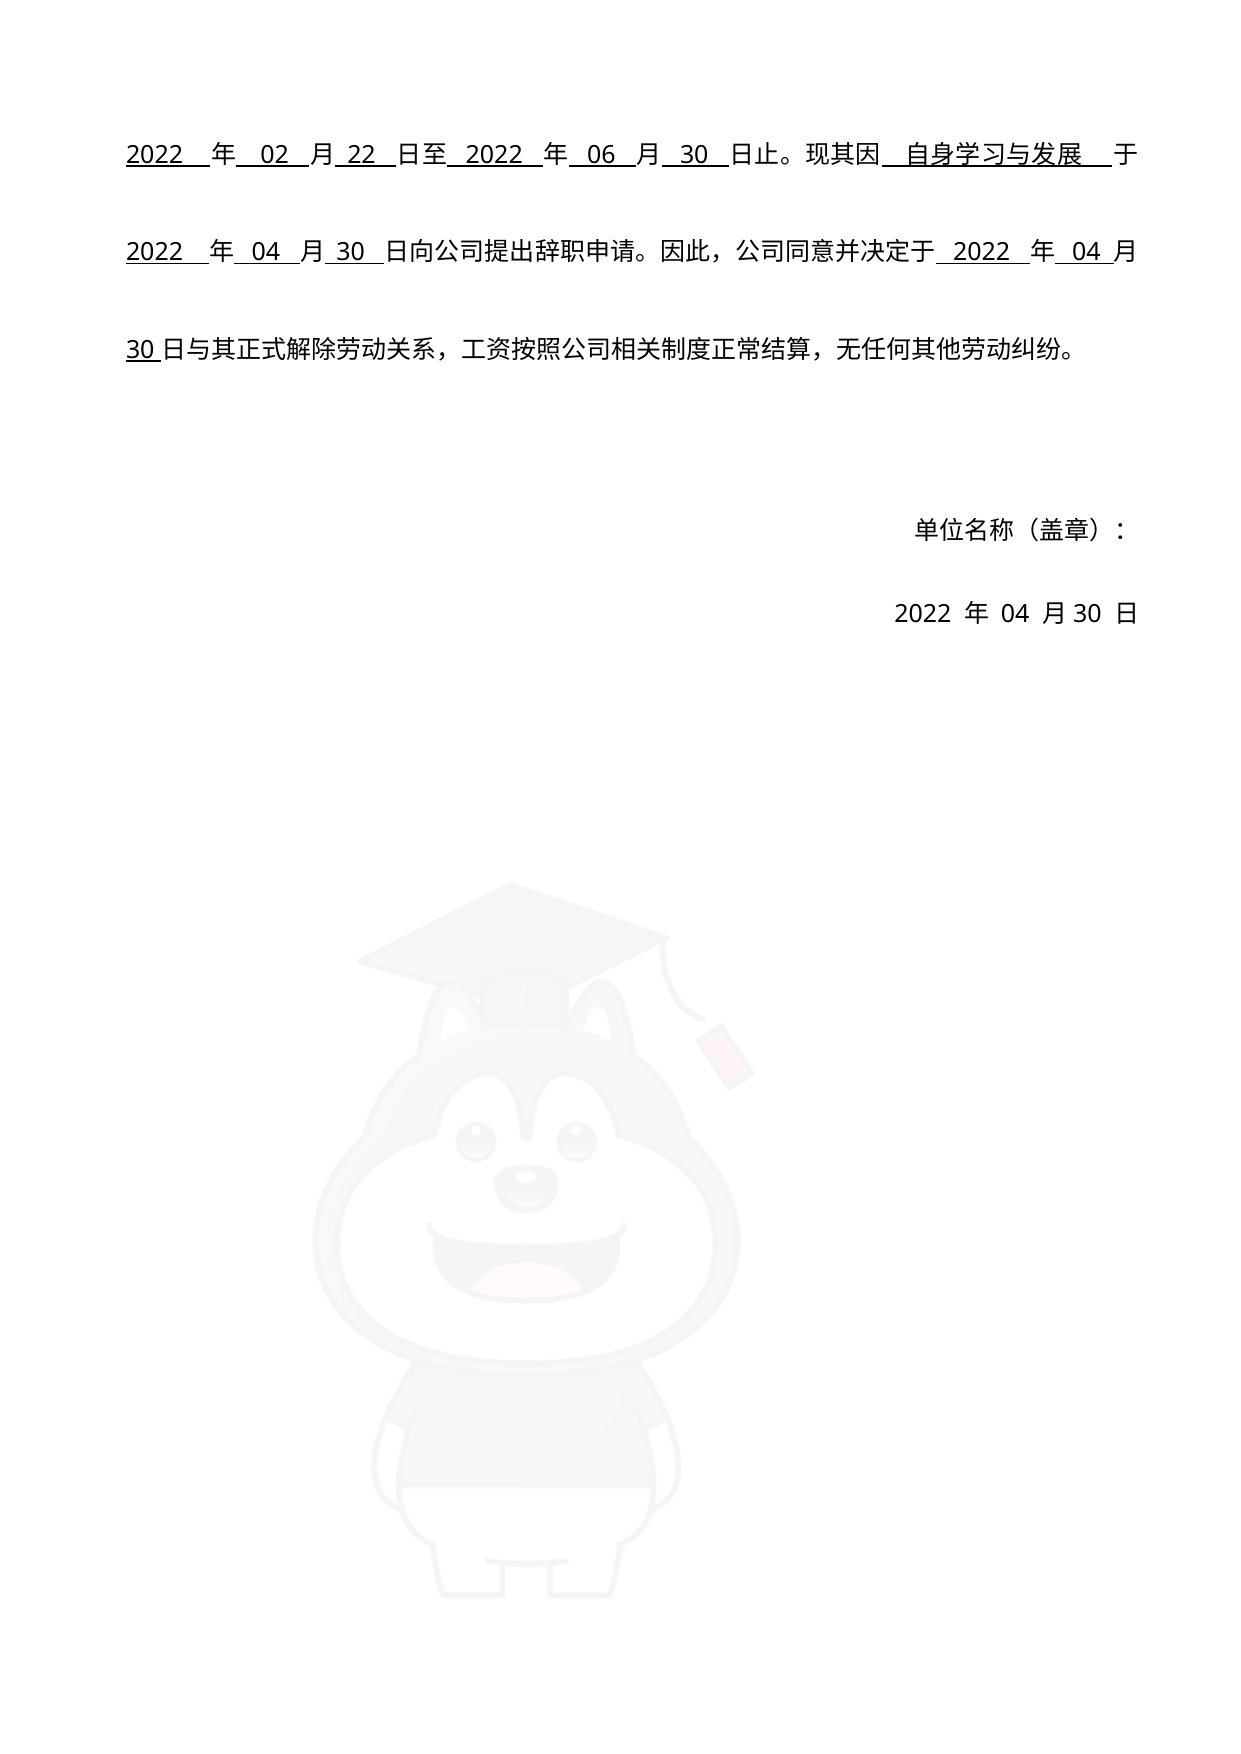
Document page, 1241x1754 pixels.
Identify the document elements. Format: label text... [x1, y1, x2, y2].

text 单位名称（盖章）： [101, 496, 1139, 561]
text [126, 120, 1139, 380]
text 2022 年 04 月 30 日 [101, 579, 1139, 644]
